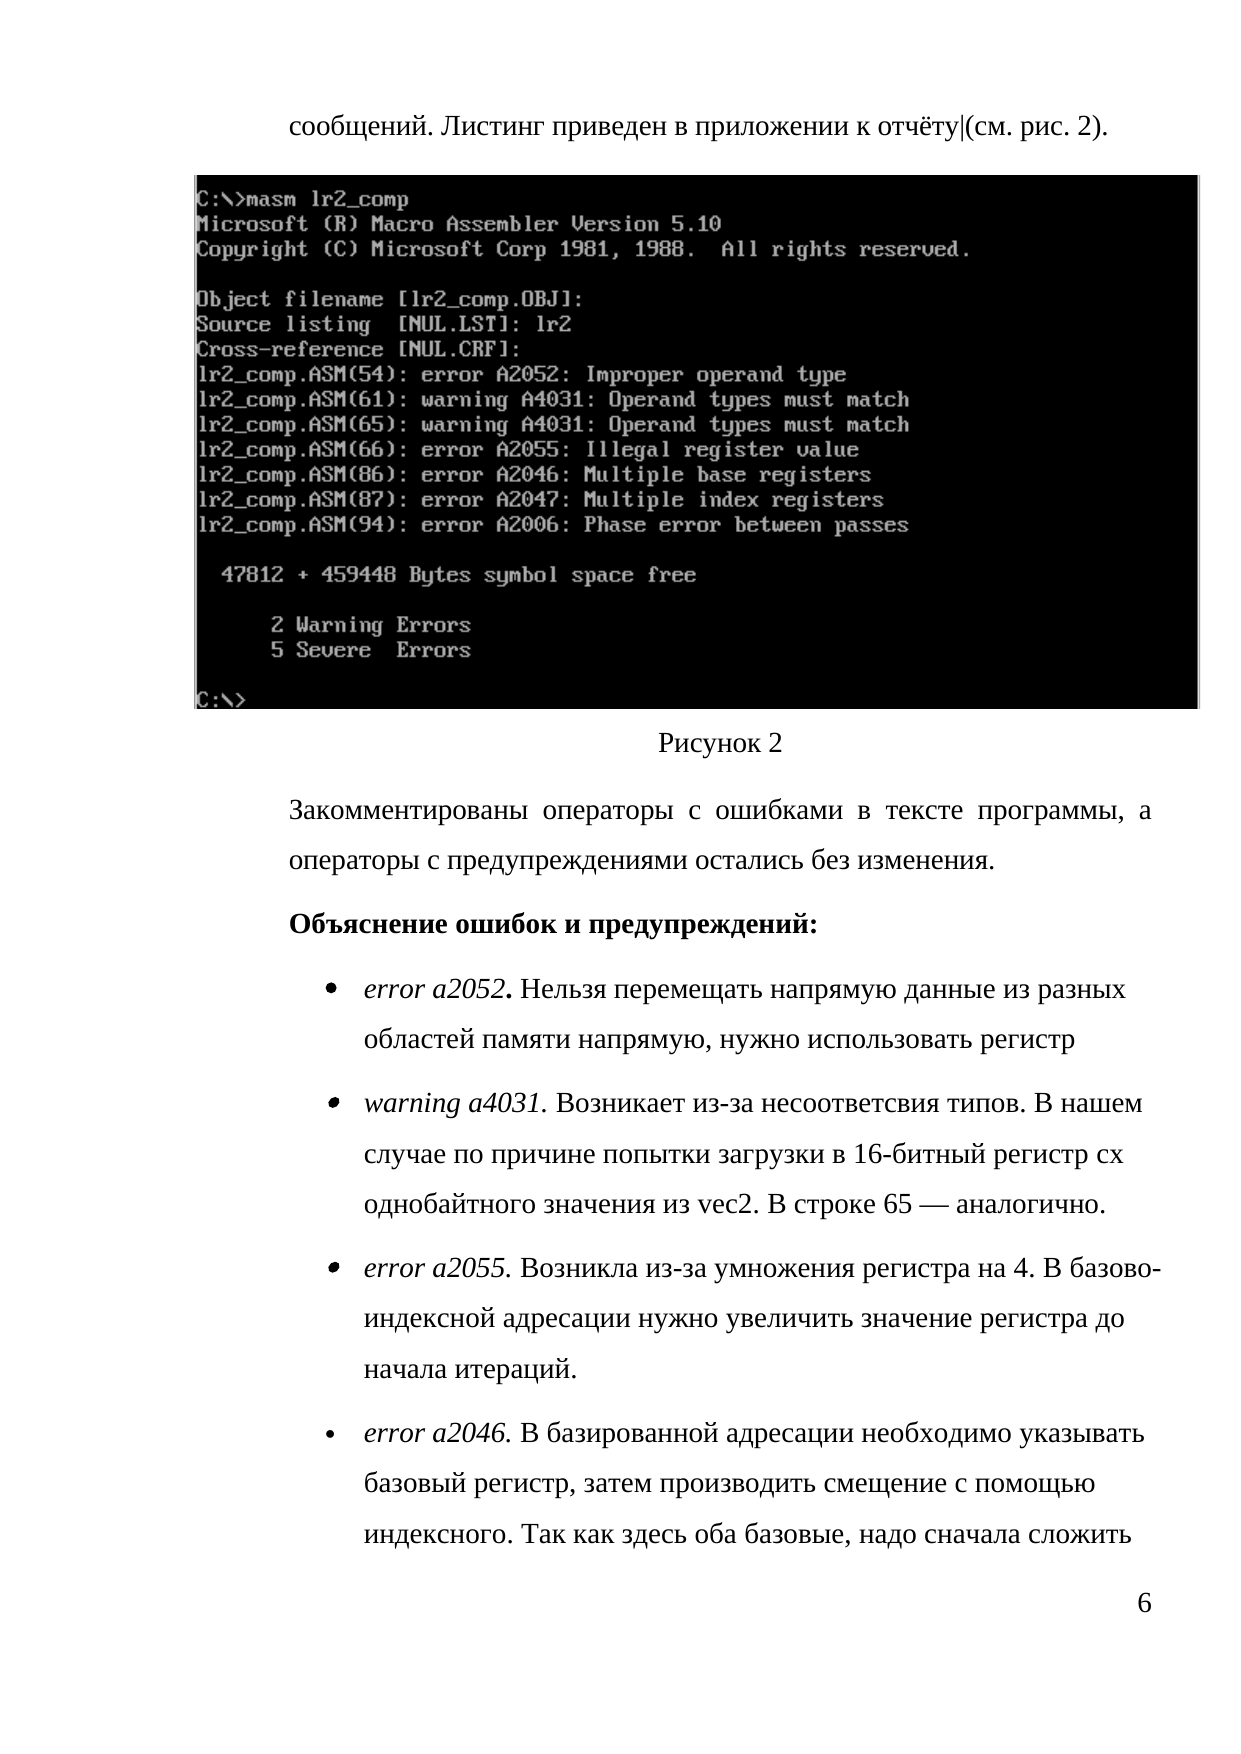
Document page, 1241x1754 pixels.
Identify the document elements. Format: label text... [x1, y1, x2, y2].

list Закомментированы операторы с ошибками в тексте программы, а операторы с предупреждениями остались без изменения. [288, 792, 1152, 876]
list Объяснение ошибок и предупреждений: [288, 907, 1152, 940]
list error a2055. Возникла из-за умножения регистра на 4. В базово-индексной адресации нужно увеличить значение регистра до начала итераций. [326, 1250, 1171, 1384]
list Рисунок 2 [194, 709, 1152, 758]
list warning a4031. Возникает из-за несоответсвия типов. В нашем случае по причине попытки загрузки в 16-битный регистр cx однобайтного значения из vec2. В строке 65 — аналогично. [326, 1085, 1171, 1219]
list error a2052. Нельзя перемещать напрямую данные из разных областей памяти напрямую, нужно использовать регистр [326, 971, 1171, 1055]
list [251, 108, 1152, 142]
picture [194, 175, 1201, 709]
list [326, 1415, 1171, 1549]
